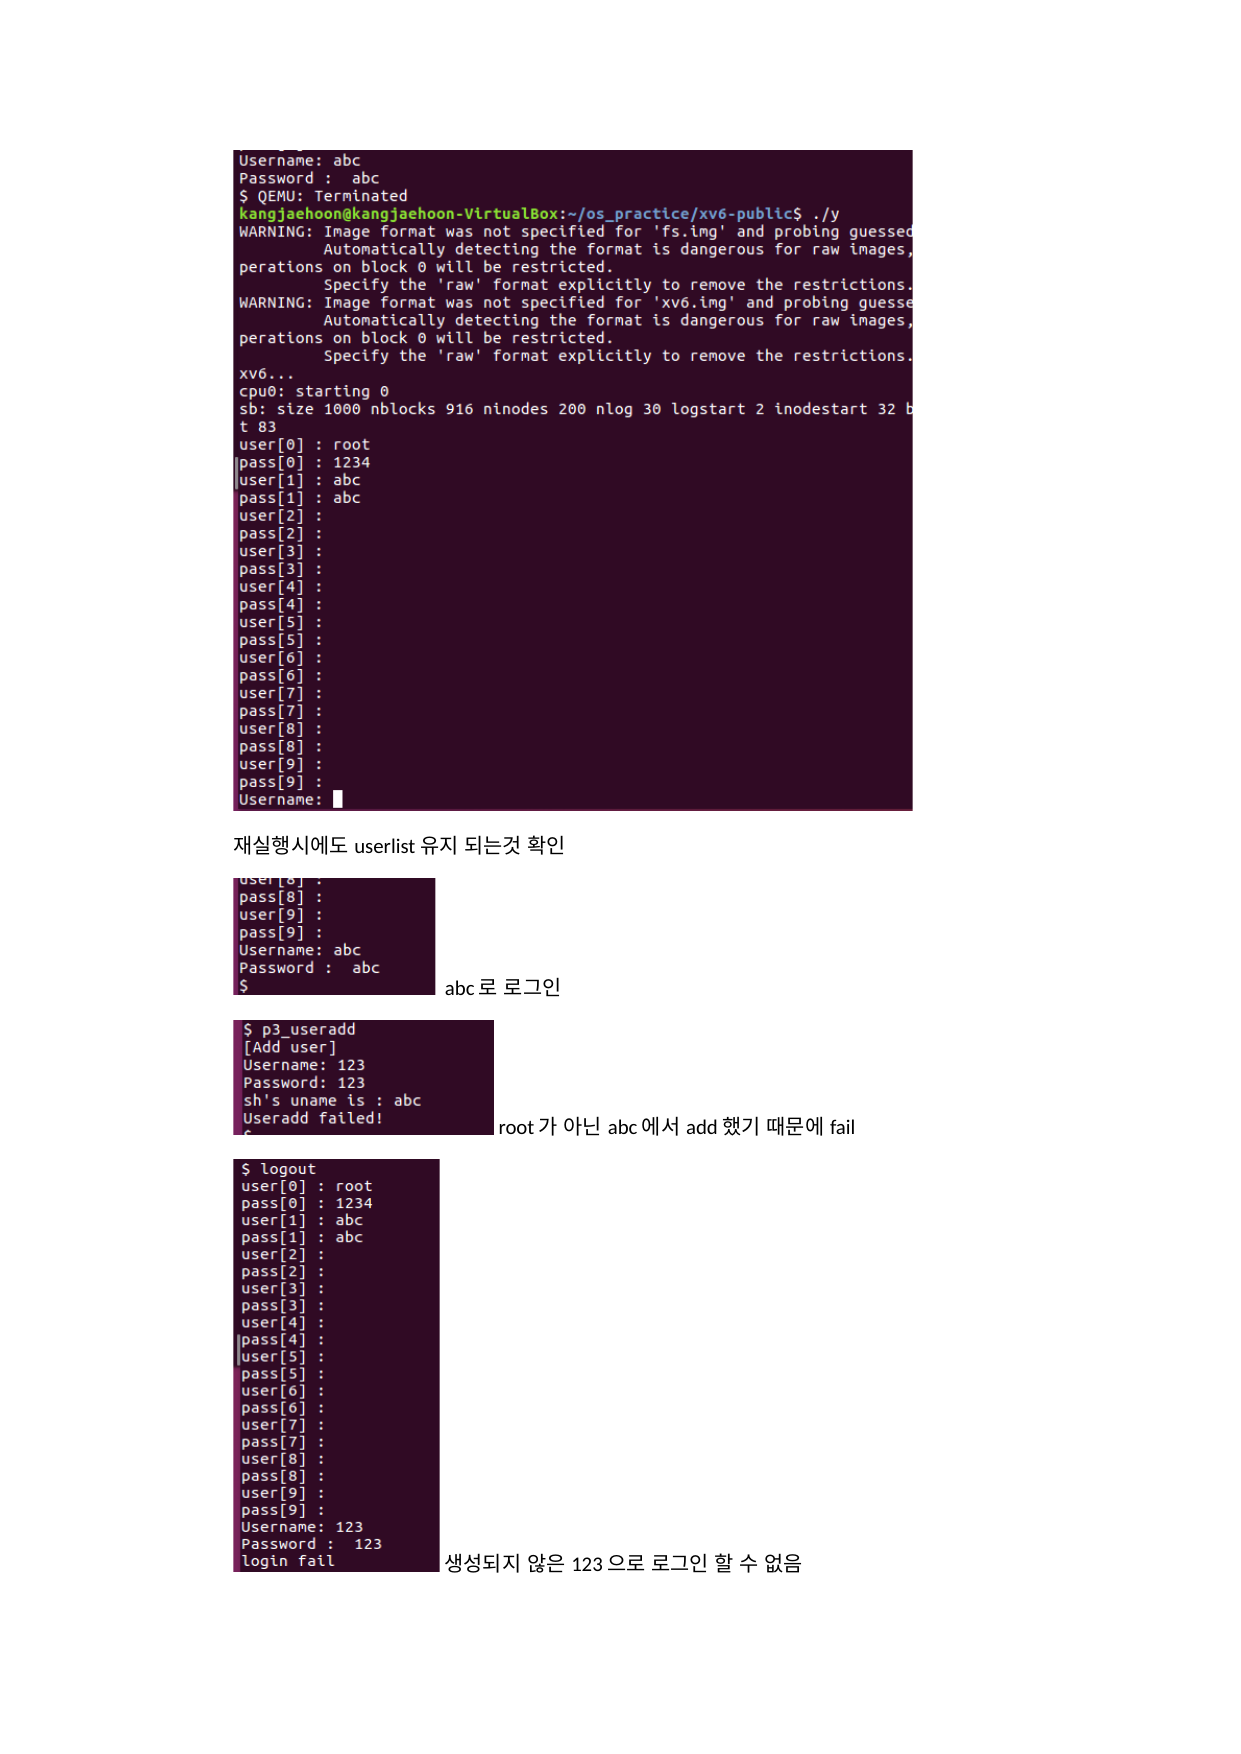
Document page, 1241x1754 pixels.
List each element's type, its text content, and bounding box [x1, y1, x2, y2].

picture [233, 1020, 494, 1135]
picture [233, 1159, 440, 1572]
picture [233, 878, 436, 995]
list 재실행시에도 userlist 유지 되는것 확인 [233, 829, 1090, 859]
picture [233, 150, 913, 811]
list 생성되지 않은 123으로 로그인 할 수 없음 [233, 1160, 1090, 1578]
list abc로 로그인 [233, 878, 1090, 1001]
